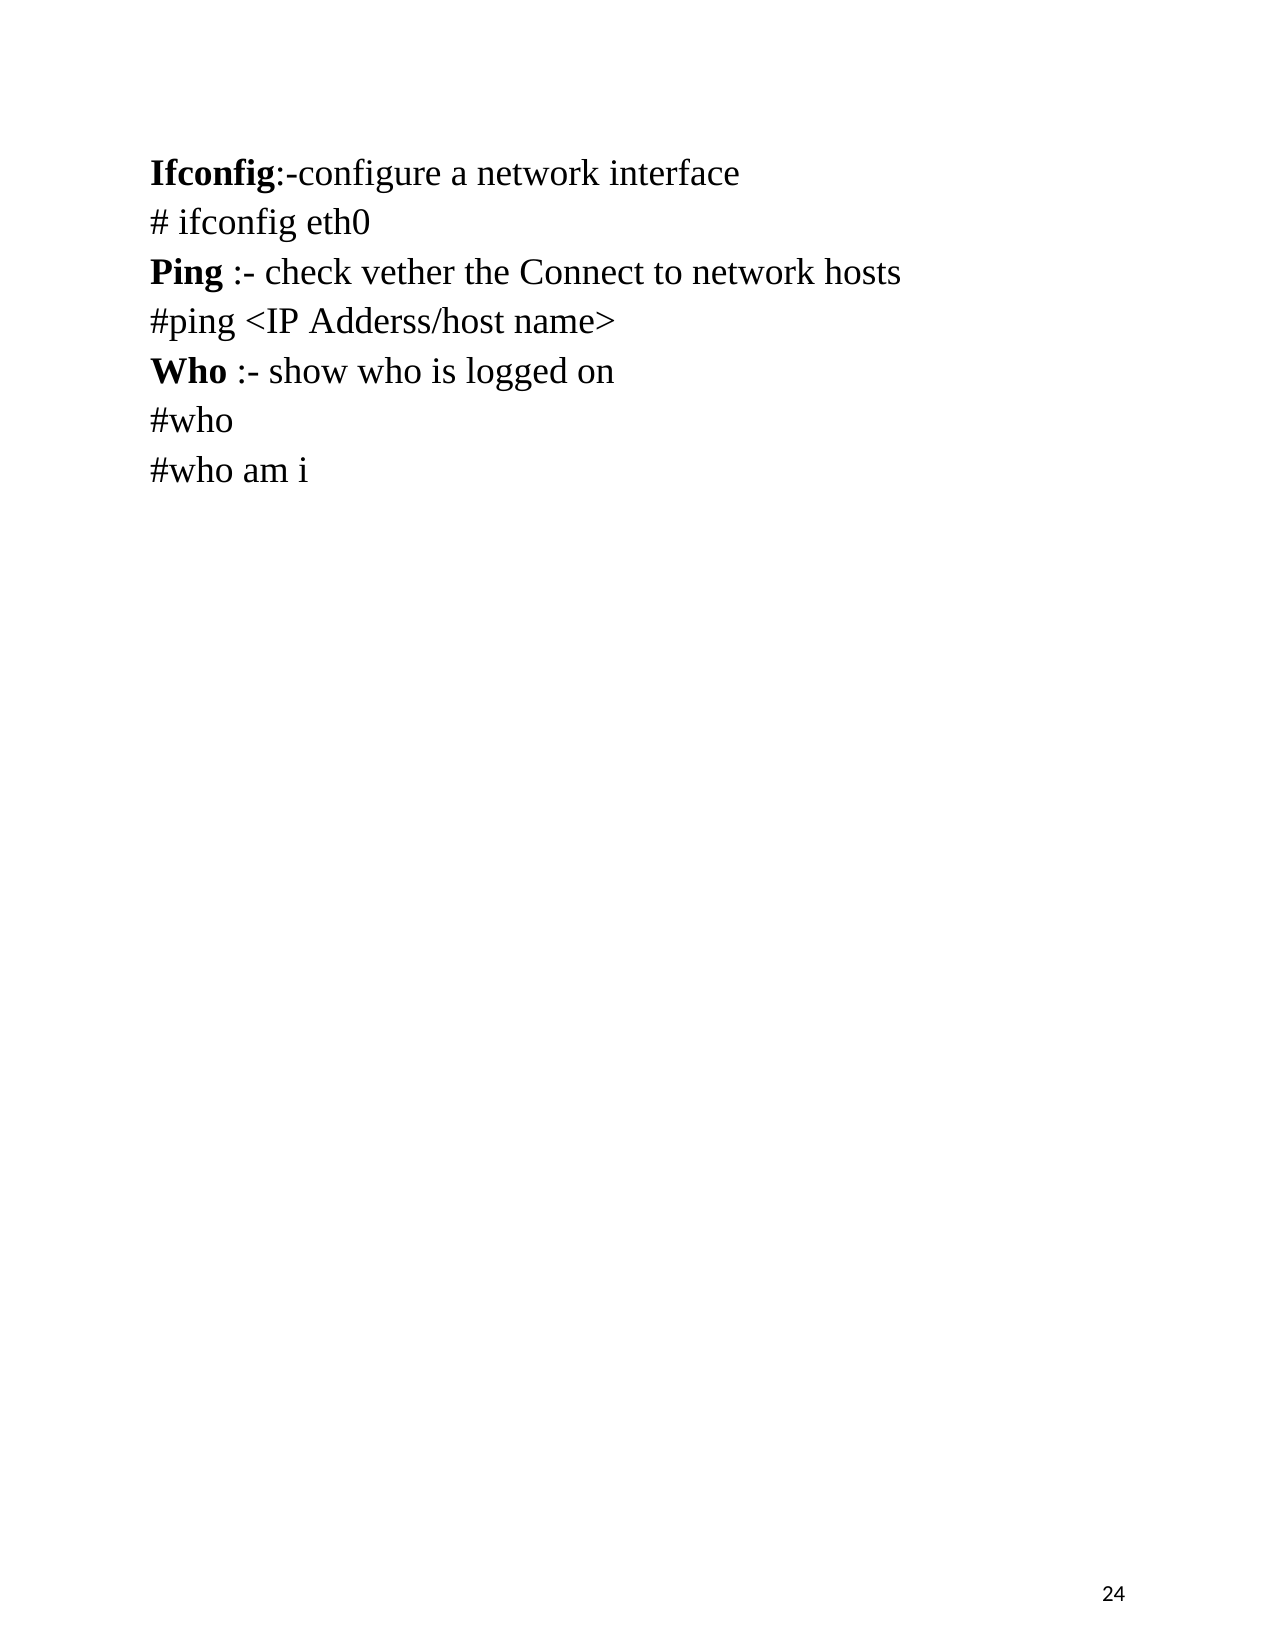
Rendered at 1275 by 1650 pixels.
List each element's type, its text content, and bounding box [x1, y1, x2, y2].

text Who :- show who is logged on [150, 348, 1125, 391]
text Ifconfig:-configure a network interface [150, 150, 1125, 193]
text Ping :- check vether the Connect to network hosts [150, 249, 1125, 292]
text #ping <IP Adderss/host name> [150, 299, 1125, 342]
text # ifconfig eth0 [150, 199, 1125, 243]
text #who am i [150, 447, 1125, 491]
text #who [150, 398, 1125, 441]
